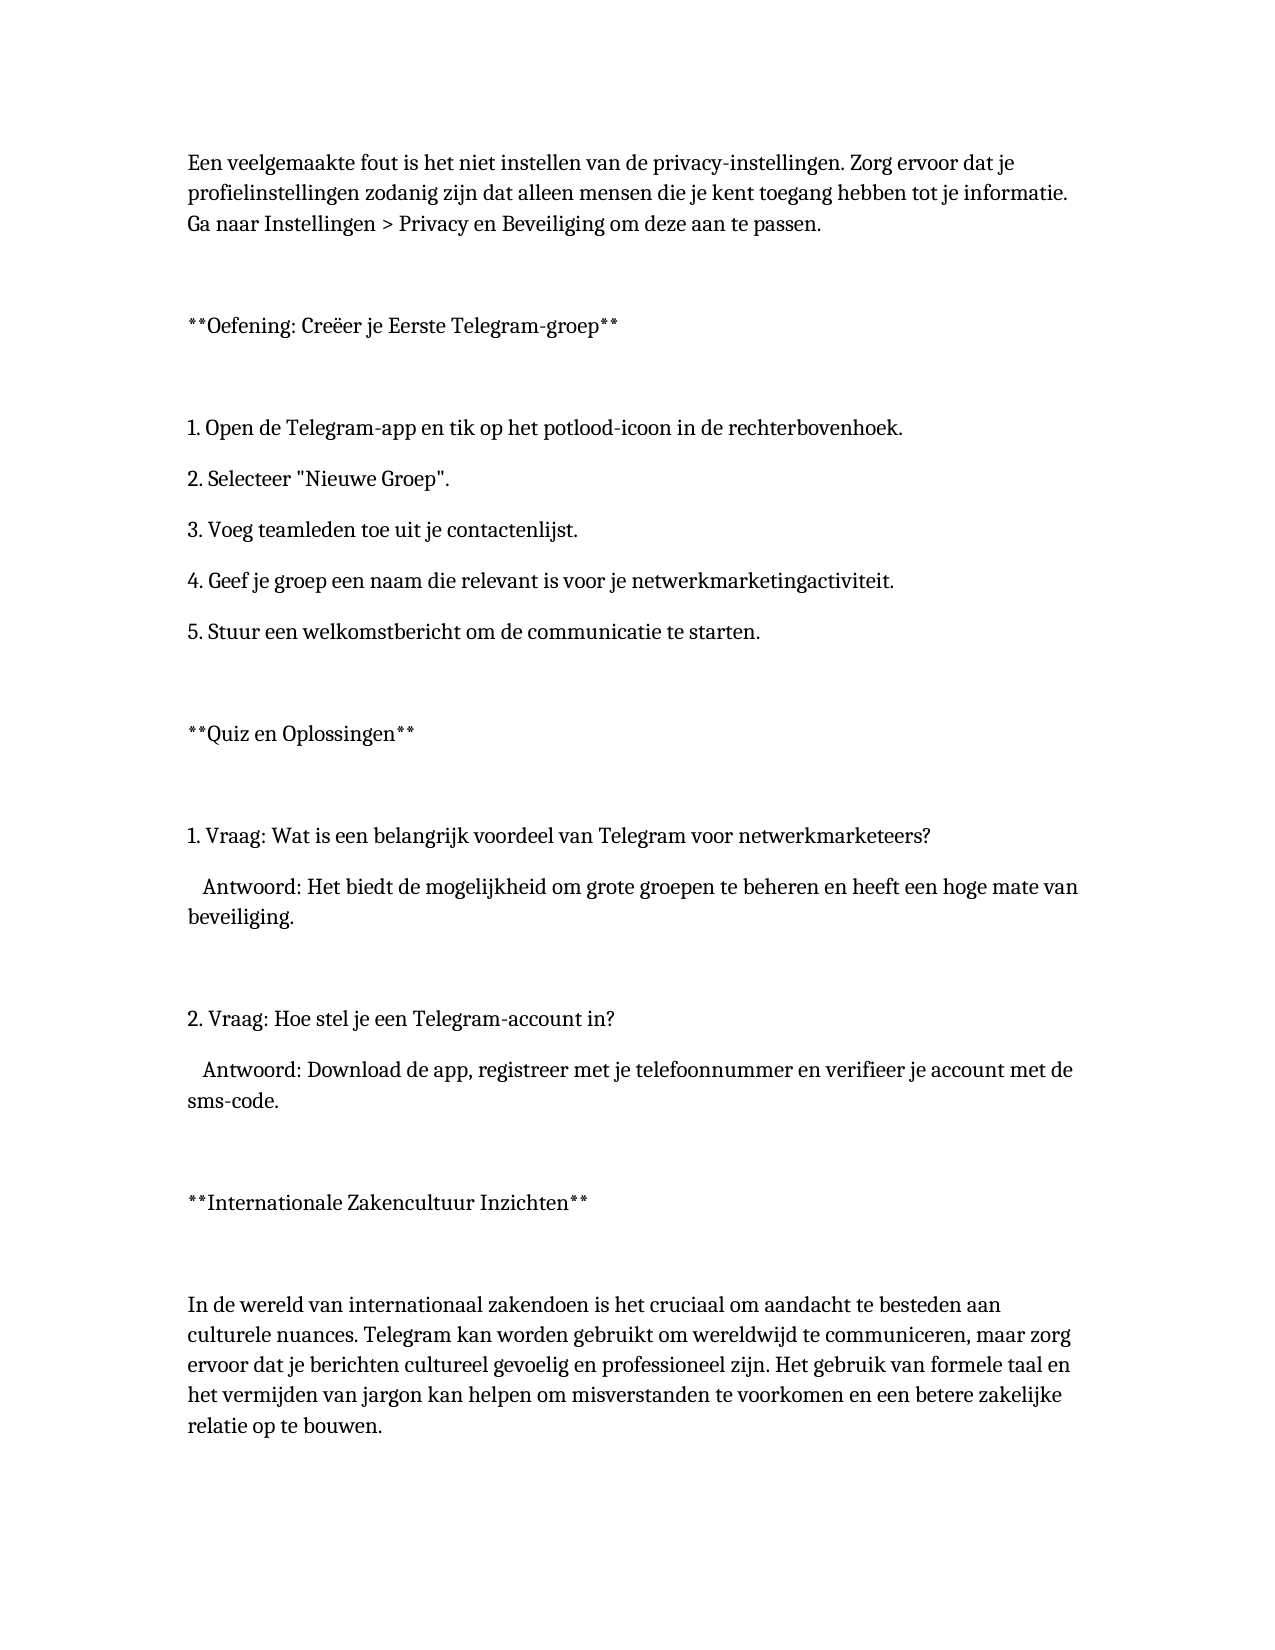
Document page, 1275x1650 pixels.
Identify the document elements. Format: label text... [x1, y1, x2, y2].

text 3. Voeg teamleden toe uit je contactenlijst. [187, 517, 1087, 543]
text 1. Vraag: Wat is een belangrijk voordeel van Telegram voor netwerkmarketeers? [187, 823, 1087, 849]
text In de wereld van internationaal zakendoen is het cruciaal om aandacht te besteden aan culturele nuances. Telegram kan worden gebruikt om wereldwijd te communiceren, maar zorg ervoor dat je berichten cultureel gevoelig en professioneel zijn. Het gebruik van formele taal en het vermijden van jargon kan helpen om misverstanden te voorkomen en een betere zakelijke relatie op te bouwen. [187, 1292, 1087, 1439]
text 2. Selecteer "Nieuwe Groep". [187, 466, 1087, 492]
text 1. Open de Telegram-app en tik op het potlood-icoon in de rechterbovenhoek. [187, 414, 1087, 441]
text **Quiz en Oplossingen** [187, 721, 1087, 747]
text Een veelgemaakte fout is het niet instellen van de privacy-instellingen. Zorg ervoor dat je profielinstellingen zodanig zijn dat alleen mensen die je kent toegang hebben tot je informatie. Ga naar Instellingen > Privacy en Beveiliging om deze aan te passen. [187, 150, 1087, 237]
text **Internationale Zakencultuur Inzichten** [187, 1189, 1087, 1216]
text 2. Vraag: Hoe stel je een Telegram-account in? [187, 1006, 1087, 1033]
text 4. Geef je groep een naam die relevant is voor je netwerkmarketingactiviteit. [187, 568, 1087, 594]
text 5. Stuur een welkomstbericht om de communicatie te starten. [187, 619, 1087, 645]
text **Oefening: Creëer je Eerste Telegram-groep** [187, 312, 1087, 339]
text Antwoord: Het biedt de mogelijkheid om grote groepen te beheren en heeft een hoge mate van beveiliging. [187, 874, 1087, 931]
text Antwoord: Download de app, registreer met je telefoonnummer en verifieer je account met de sms-code. [187, 1057, 1087, 1114]
